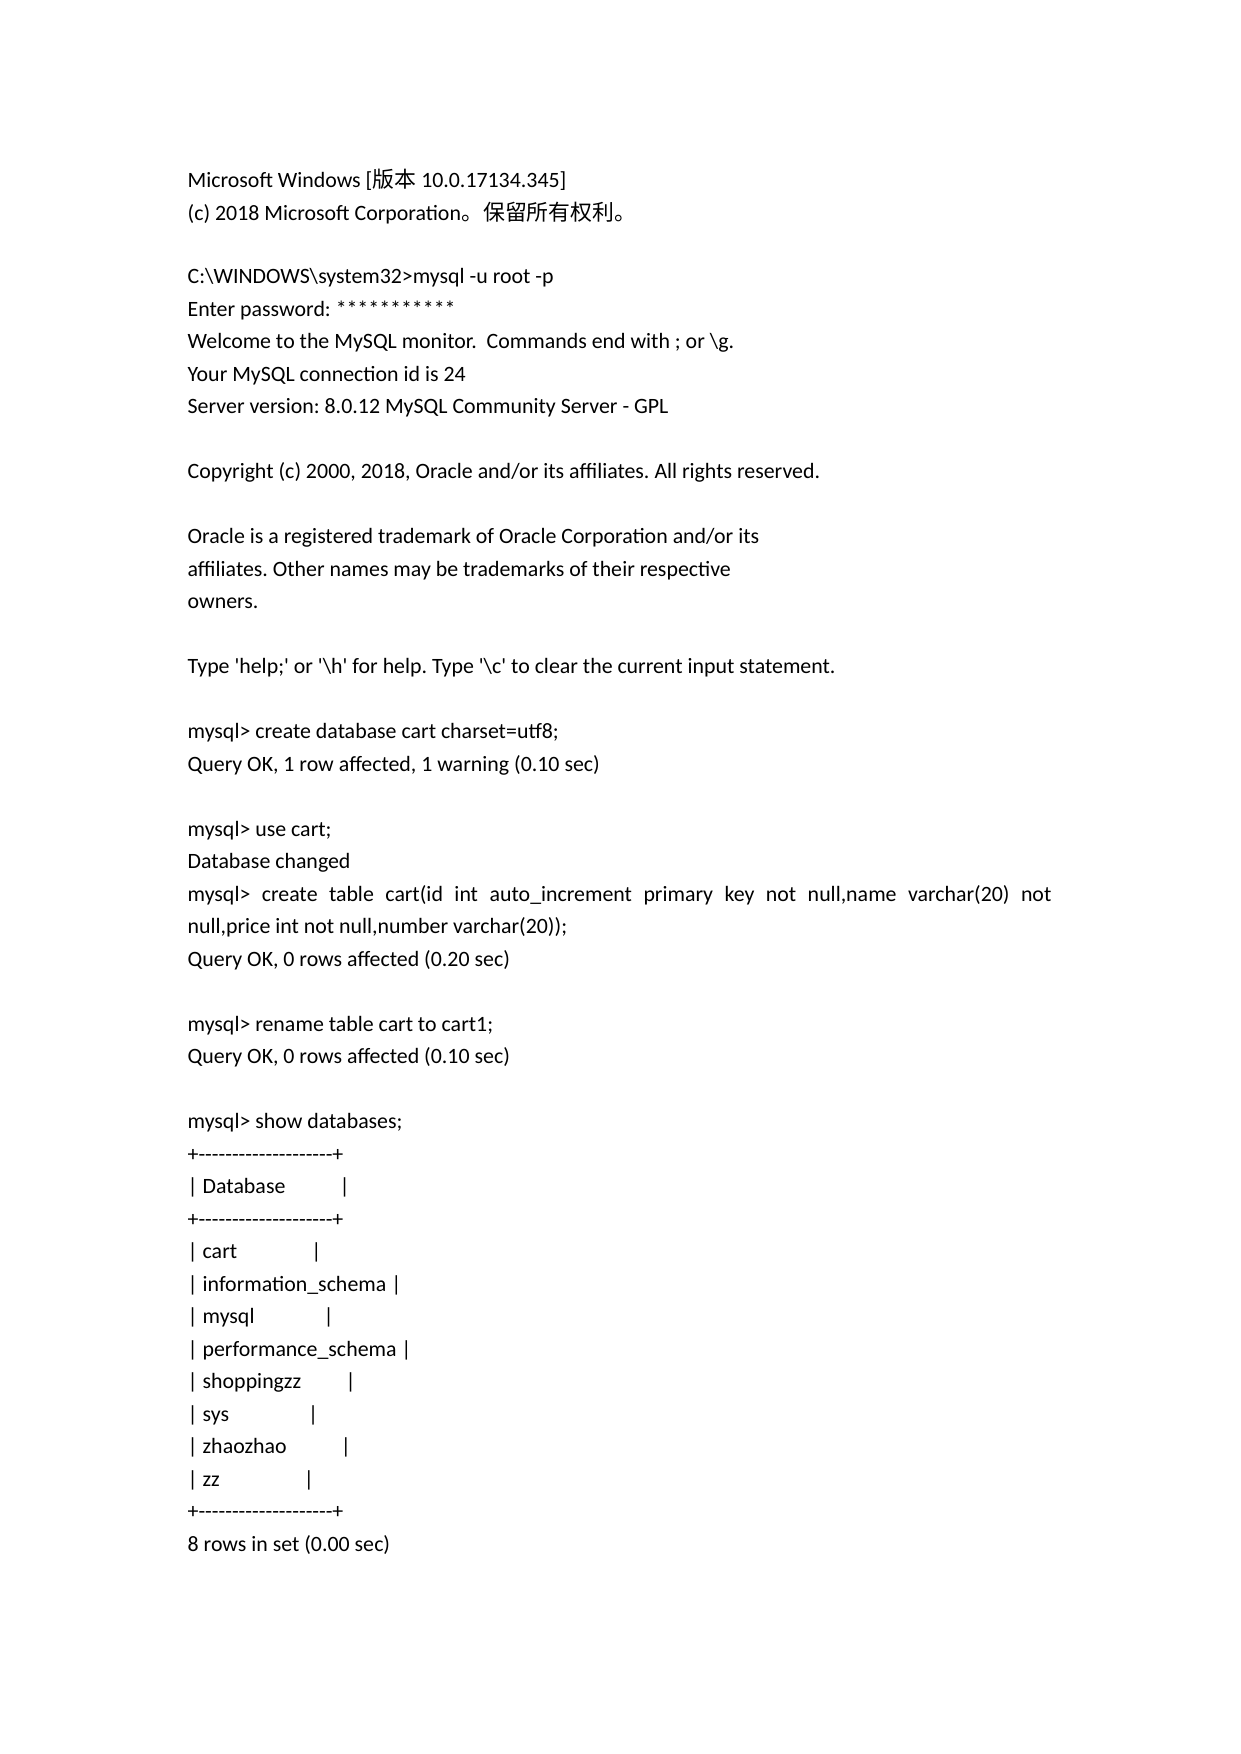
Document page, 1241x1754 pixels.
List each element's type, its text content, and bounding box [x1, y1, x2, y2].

text +--------------------+ [187, 1202, 1053, 1234]
text | mysql | [187, 1299, 1053, 1332]
text | shoppingzz | [187, 1364, 1053, 1397]
text mysql> show databases; [187, 1104, 1053, 1137]
text Microsoft Windows [版本 10.0.17134.345] [187, 162, 1053, 194]
text +--------------------+ [187, 1137, 1053, 1169]
text | cart | [187, 1234, 1053, 1267]
text | zhaozhao | [187, 1429, 1053, 1462]
text 8 rows in set (0.00 sec) [187, 1527, 1053, 1559]
text Type 'help;' or '\h' for help. Type '\c' to clear the current input statement. [187, 649, 1053, 682]
text mysql> rename table cart to cart1; [187, 1007, 1053, 1039]
text | zz | [187, 1462, 1053, 1494]
text affiliates. Other names may be trademarks of their respective [187, 552, 1053, 584]
text Database changed [187, 844, 1053, 877]
text +--------------------+ [187, 1494, 1053, 1527]
text (c) 2018 Microsoft Corporation。保留所有权利。 [187, 194, 1053, 227]
text Copyright (c) 2000, 2018, Oracle and/or its affiliates. All rights reserved. [187, 454, 1053, 487]
text Your MySQL connection id is 24 [187, 357, 1053, 389]
text | Database | [187, 1169, 1053, 1202]
text | sys | [187, 1397, 1053, 1429]
text Oracle is a registered trademark of Oracle Corporation and/or its [187, 519, 1053, 552]
text owners. [187, 584, 1053, 617]
text mysql> use cart; [187, 812, 1053, 844]
text Query OK, 0 rows affected (0.20 sec) [187, 942, 1053, 974]
text mysql> create table cart(id int auto_increment primary key not null,name varchar(20) not null,price int not null,number varchar(20)); [187, 877, 1053, 942]
text Enter password: *********** [187, 292, 1053, 324]
text C:\WINDOWS\system32>mysql -u root -p [187, 259, 1053, 292]
text | information_schema | [187, 1267, 1053, 1299]
text Welcome to the MySQL monitor. Commands end with ; or \g. [187, 324, 1053, 357]
text | performance_schema | [187, 1332, 1053, 1364]
text Query OK, 0 rows affected (0.10 sec) [187, 1039, 1053, 1072]
text Query OK, 1 row affected, 1 warning (0.10 sec) [187, 747, 1053, 779]
text Server version: 8.0.12 MySQL Community Server - GPL [187, 389, 1053, 422]
text mysql> create database cart charset=utf8; [187, 714, 1053, 747]
